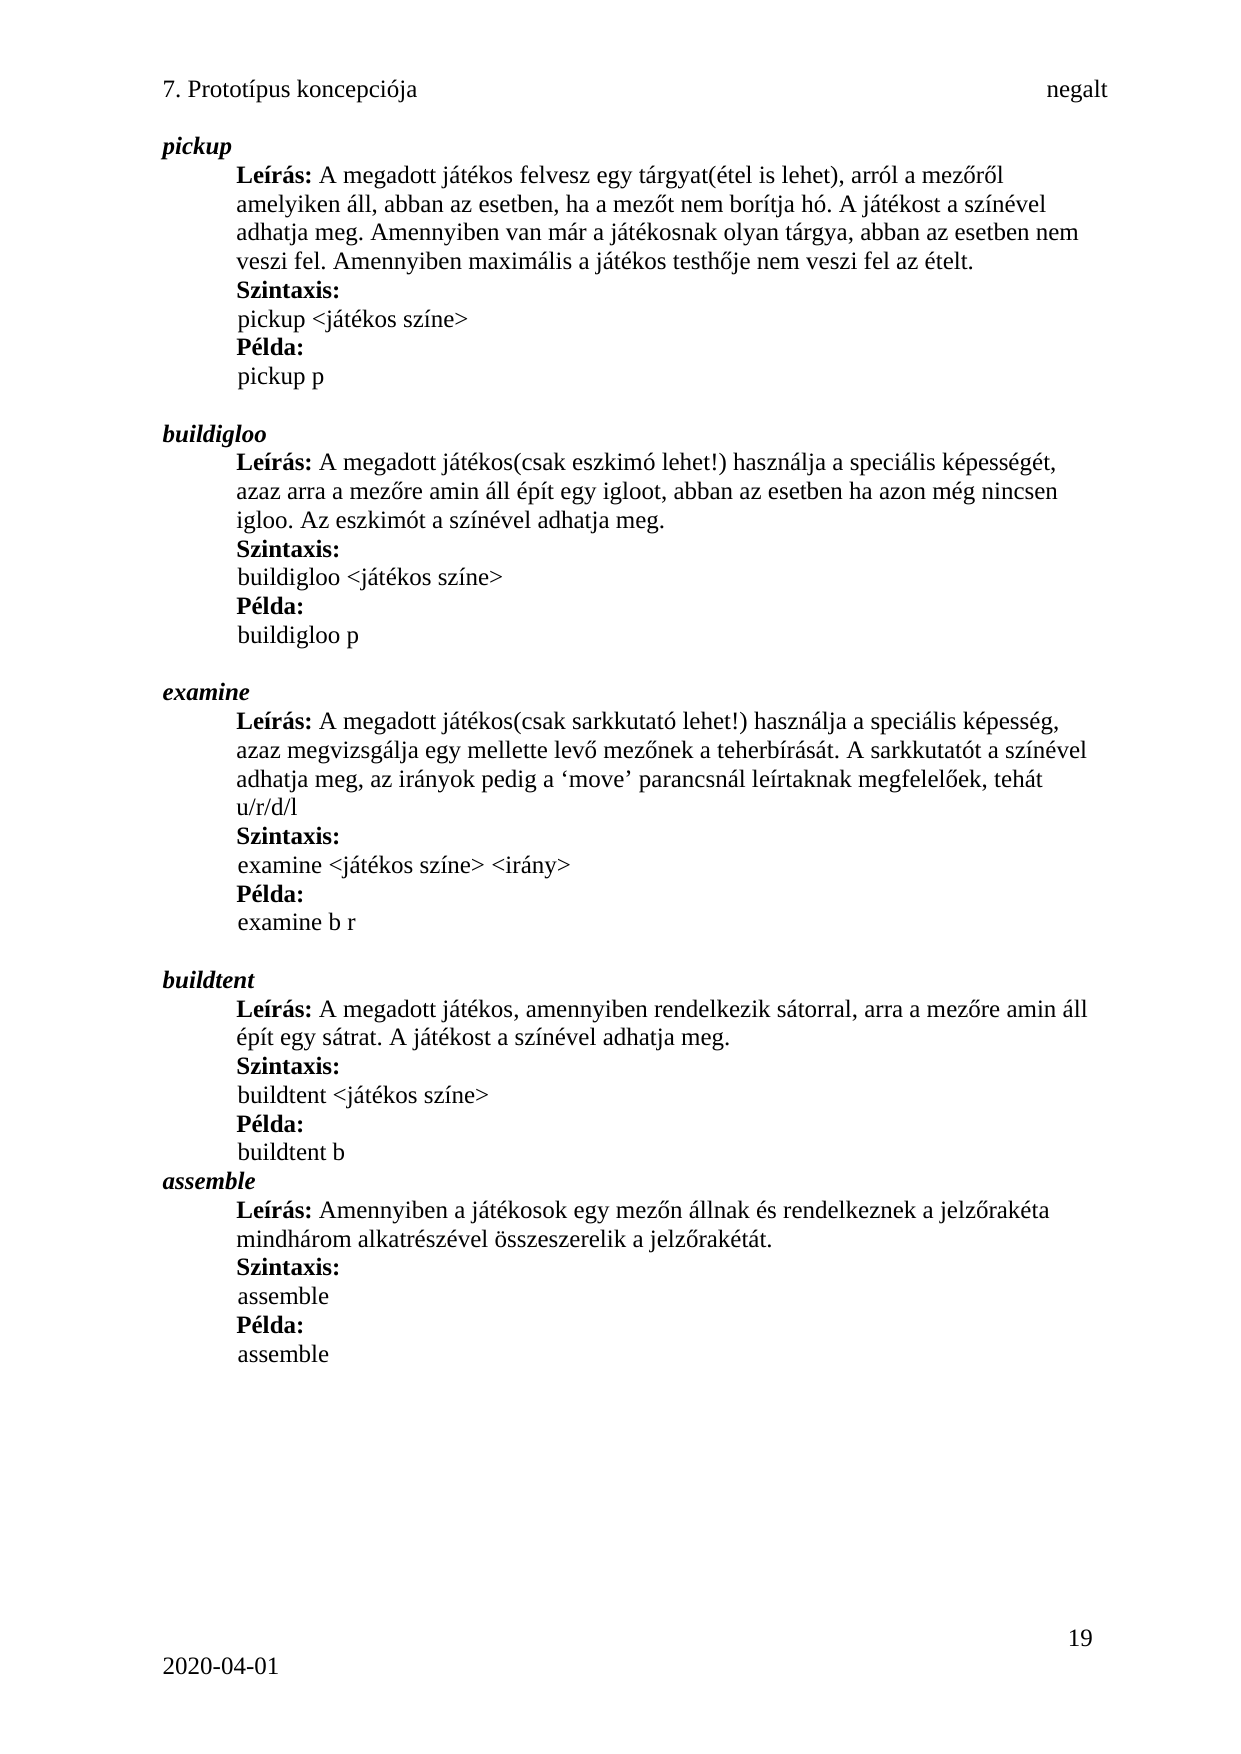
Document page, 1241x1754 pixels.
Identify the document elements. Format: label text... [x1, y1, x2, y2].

text Példa: [236, 591, 1093, 620]
text buildtent [162, 965, 1093, 994]
text buildtent b [236, 1137, 1093, 1166]
text pickup <játékos színe> [236, 304, 1093, 332]
text Leírás: Amennyiben a játékosok egy mezőn állnak és rendelkeznek a jelzőrakéta mindhárom alkatrészével összeszerelik a jelzőrakétát. [236, 1195, 1093, 1252]
text assemble [236, 1339, 1093, 1367]
text assemble [162, 1166, 1093, 1195]
text Példa: [236, 879, 1093, 907]
text Példa: [236, 332, 1093, 361]
text assemble [236, 1281, 1093, 1310]
text Példa: [236, 1109, 1093, 1137]
text examine b r [236, 907, 1093, 936]
text buildtent <játékos színe> [236, 1080, 1093, 1109]
text Leírás: A megadott játékos felvesz egy tárgyat(étel is lehet), arról a mezőről amelyiken áll, abban az esetben, ha a mezőt nem borítja hó. A játékost a színével adhatja meg. Amennyiben van már a játékosnak olyan tárgya, abban az esetben nem veszi fel. Amennyiben maximális a játékos testhője nem veszi fel az ételt. [236, 160, 1093, 275]
text Leírás: A megadott játékos(csak eszkimó lehet!) használja a speciális képességét, azaz arra a mezőre amin áll épít egy igloot, abban az esetben ha azon még nincsen igloo. Az eszkimót a színével adhatja meg. [236, 447, 1093, 534]
text Leírás: A megadott játékos(csak sarkkutató lehet!) használja a speciális képesség, azaz megvizsgálja egy mellette levő mezőnek a teherbírását. A sarkkutatót a színével adhatja meg, az irányok pedig a ‘move’ parancsnál leírtaknak megfelelőek, tehát u/r/d/l [236, 706, 1093, 821]
text Példa: [236, 1310, 1093, 1339]
text Szintaxis: [236, 275, 1093, 304]
text examine [162, 677, 1093, 706]
text buildigloo p [236, 620, 1093, 649]
text Szintaxis: [236, 1252, 1093, 1281]
text pickup [162, 131, 1093, 160]
text examine <játékos színe> <irány> [236, 850, 1093, 879]
text buildigloo [162, 419, 1093, 447]
text buildigloo <játékos színe> [236, 562, 1093, 591]
text Leírás: A megadott játékos, amennyiben rendelkezik sátorral, arra a mezőre amin áll épít egy sátrat. A játékost a színével adhatja meg. [236, 994, 1093, 1051]
text Szintaxis: [236, 534, 1093, 562]
text Szintaxis: [236, 821, 1093, 850]
text Szintaxis: [236, 1051, 1093, 1080]
text pickup p [236, 361, 1093, 390]
